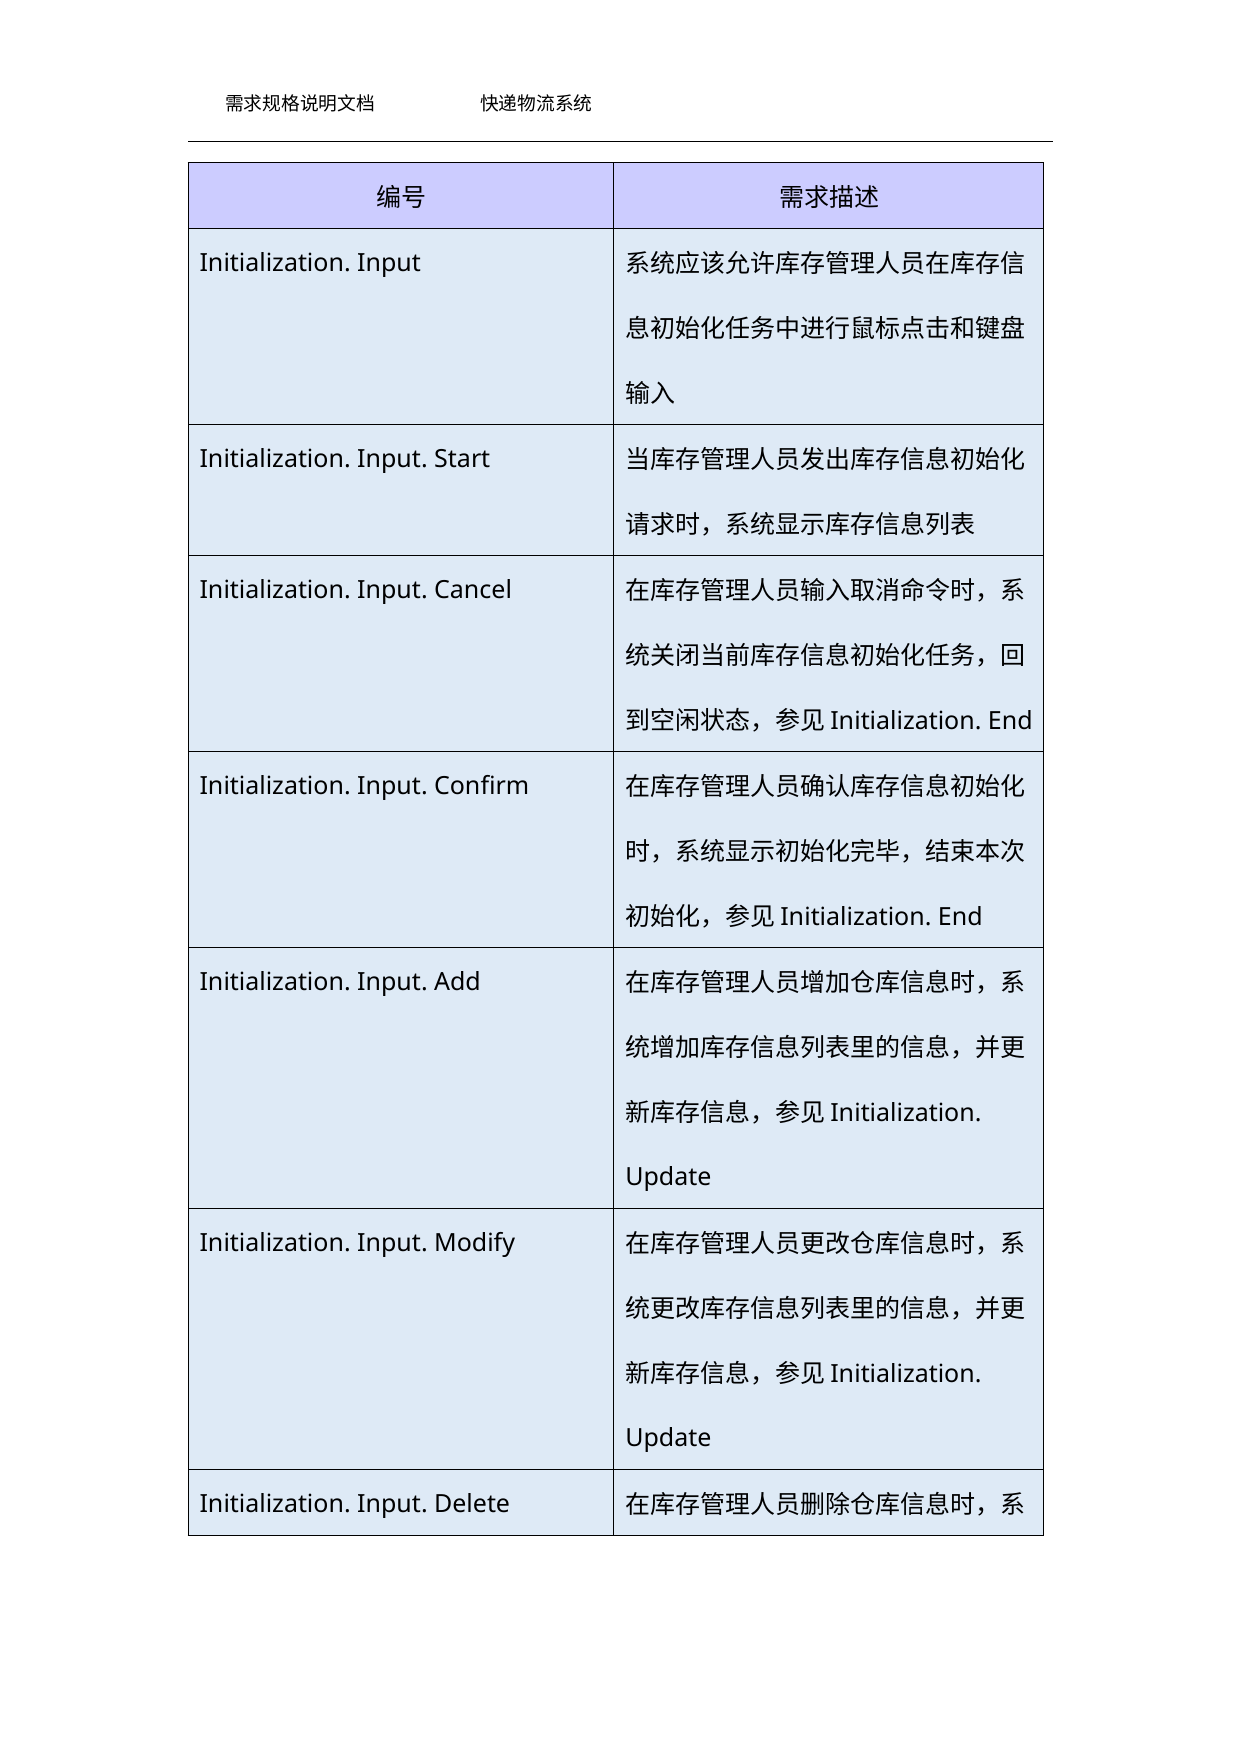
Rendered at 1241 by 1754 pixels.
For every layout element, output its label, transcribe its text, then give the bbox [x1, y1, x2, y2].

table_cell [614, 1470, 1043, 1535]
table_header 编号 [189, 163, 613, 228]
table_cell 系统应该允许库存管理人员在库存信息初始化任务中进行鼠标点击和键盘输入 [614, 229, 1043, 424]
table_cell Initialization. Input. Modify [189, 1209, 613, 1469]
table_cell Initialization. Input. Confirm [189, 752, 613, 947]
table_cell 当库存管理人员发出库存信息初始化请求时，系统显示库存信息列表 [614, 425, 1043, 555]
table_cell Initialization. Input [189, 229, 613, 424]
table_cell Initialization. Input. Start [189, 425, 613, 555]
table_cell 在库存管理人员确认库存信息初始化时，系统显示初始化完毕，结束本次初始化，参见Initialization. End [614, 752, 1043, 947]
table_cell 在库存管理人员输入取消命令时，系统关闭当前库存信息初始化任务，回到空闲状态，参见Initialization. End [614, 556, 1043, 751]
table_cell 在库存管理人员更改仓库信息时，系统更改库存信息列表里的信息，并更新库存信息，参见Initialization. Update [614, 1209, 1043, 1469]
table_cell Initialization. Input. Cancel [189, 556, 613, 751]
table_header 需求描述 [614, 163, 1043, 228]
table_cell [189, 1470, 613, 1535]
table_cell Initialization. Input. Add [189, 948, 613, 1208]
table_cell 在库存管理人员增加仓库信息时，系统增加库存信息列表里的信息，并更新库存信息，参见Initialization. Update [614, 948, 1043, 1208]
